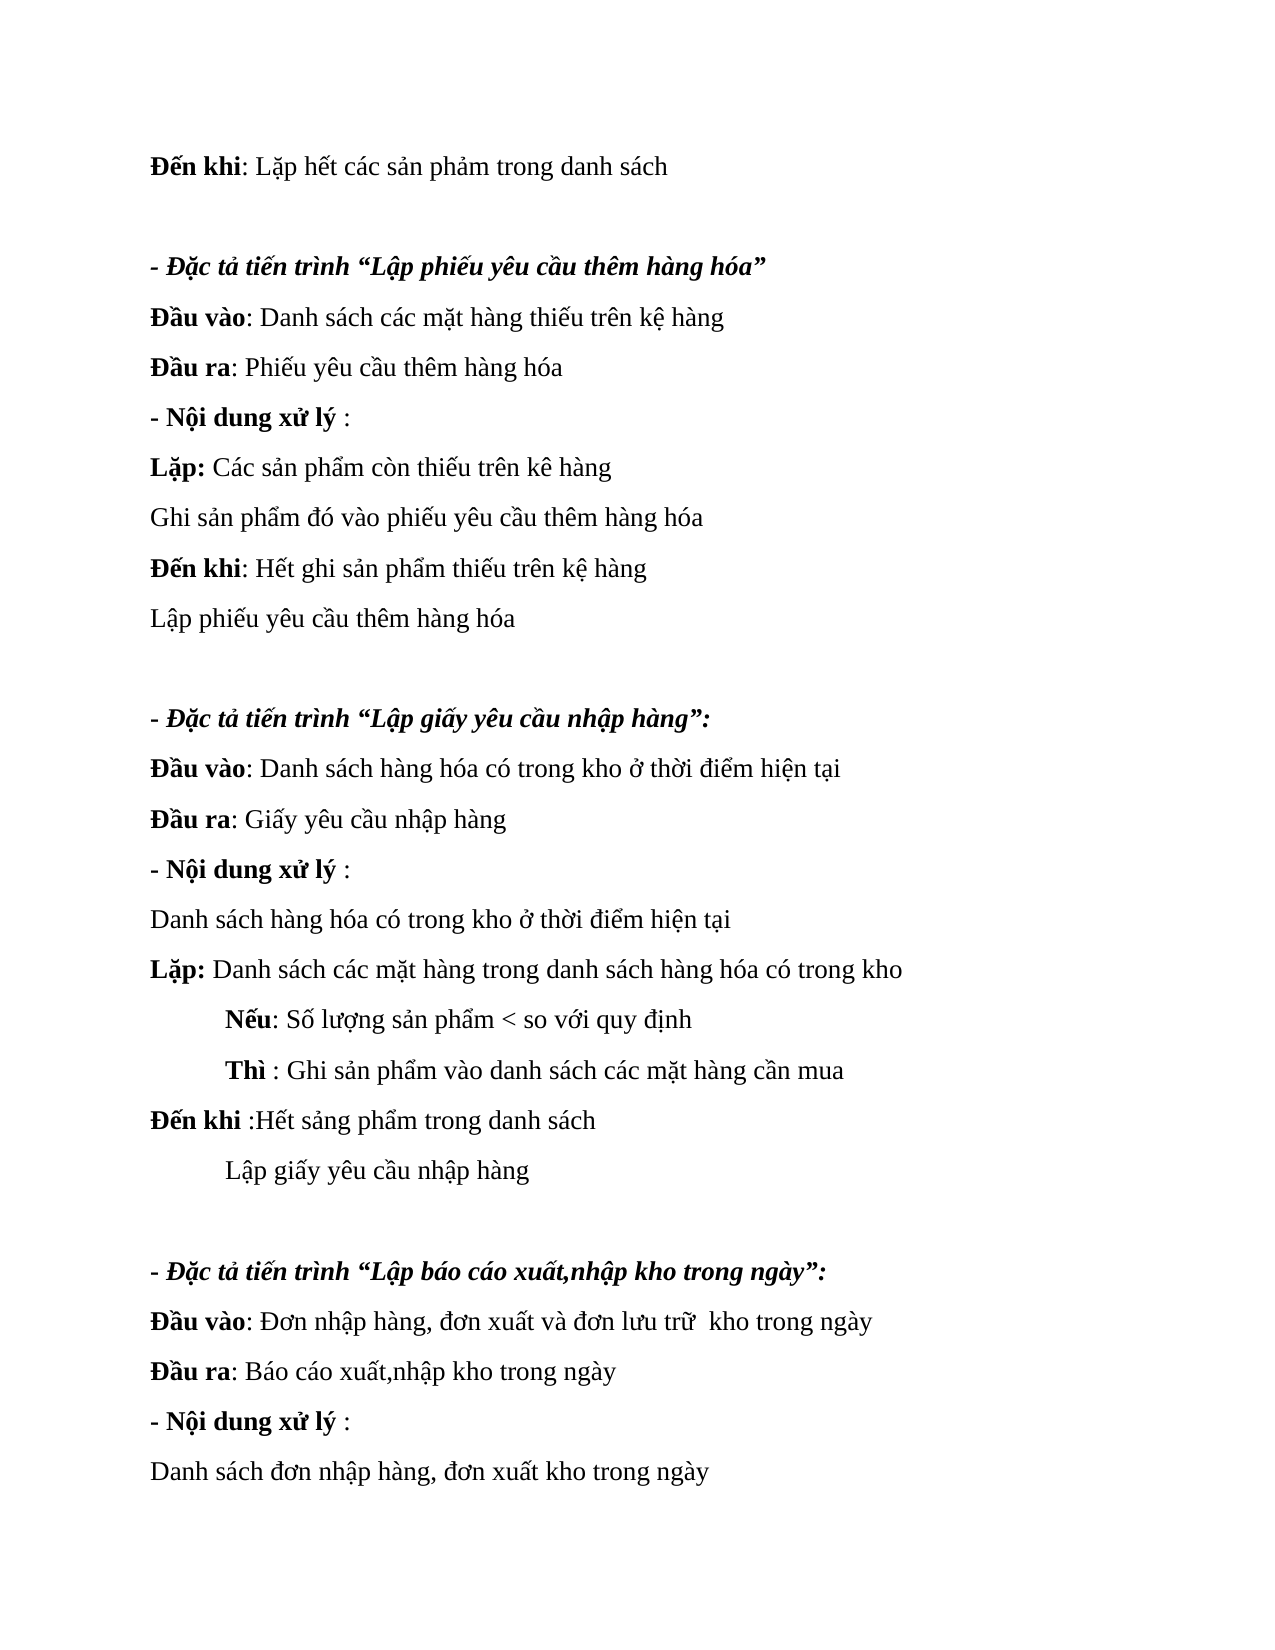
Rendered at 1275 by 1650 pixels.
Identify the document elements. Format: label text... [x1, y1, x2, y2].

text Lập giấy yêu cầu nhập hàng [150, 1154, 1125, 1185]
text Đầu vào: Danh sách hàng hóa có trong kho ở thời điểm hiện tại [150, 752, 1125, 784]
text - Nội dung xử lý : [150, 401, 1125, 432]
text Ghi sản phẩm đó vào phiếu yêu cầu thêm hàng hóa [150, 501, 1125, 533]
text - Đặc tả tiến trình “Lập phiếu yêu cầu thêm hàng hóa” [150, 250, 1125, 282]
text Đến khi: Lặp hết các sản phảm trong danh sách [150, 150, 1125, 181]
text - Nội dung xử lý : [150, 1405, 1125, 1436]
text Lặp: Danh sách các mặt hàng trong danh sách hàng hóa có trong kho [150, 953, 1125, 984]
text Thì : Ghi sản phẩm vào danh sách các mặt hàng cần mua [150, 1054, 1125, 1085]
text - Nội dung xử lý : [150, 853, 1125, 884]
text Lập phiếu yêu cầu thêm hàng hóa [150, 602, 1125, 633]
text Đầu ra: Giấy yêu cầu nhập hàng [150, 803, 1125, 834]
text Đầu ra: Báo cáo xuất,nhập kho trong ngày [150, 1355, 1125, 1386]
text Danh sách hàng hóa có trong kho ở thời điểm hiện tại [150, 903, 1125, 934]
text Đến khi: Hết ghi sản phẩm thiếu trên kệ hàng [150, 552, 1125, 583]
text Lặp: Các sản phẩm còn thiếu trên kê hàng [150, 451, 1125, 482]
text - Đặc tả tiến trình “Lập báo cáo xuất,nhập kho trong ngày”: [150, 1254, 1125, 1286]
text Nếu: Số lượng sản phẩm < so với quy định [150, 1003, 1125, 1035]
text Đầu vào: Đơn nhập hàng, đơn xuất và đơn lưu trữ kho trong ngày [150, 1305, 1125, 1336]
text Danh sách đơn nhập hàng, đơn xuất kho trong ngày [150, 1455, 1125, 1487]
text Đầu vào: Danh sách các mặt hàng thiếu trên kệ hàng [150, 301, 1125, 332]
text Đến khi :Hết sảng phẩm trong danh sách [150, 1104, 1125, 1135]
text - Đặc tả tiến trình “Lập giấy yêu cầu nhập hàng”: [150, 702, 1125, 733]
text Đầu ra: Phiếu yêu cầu thêm hàng hóa [150, 351, 1125, 382]
